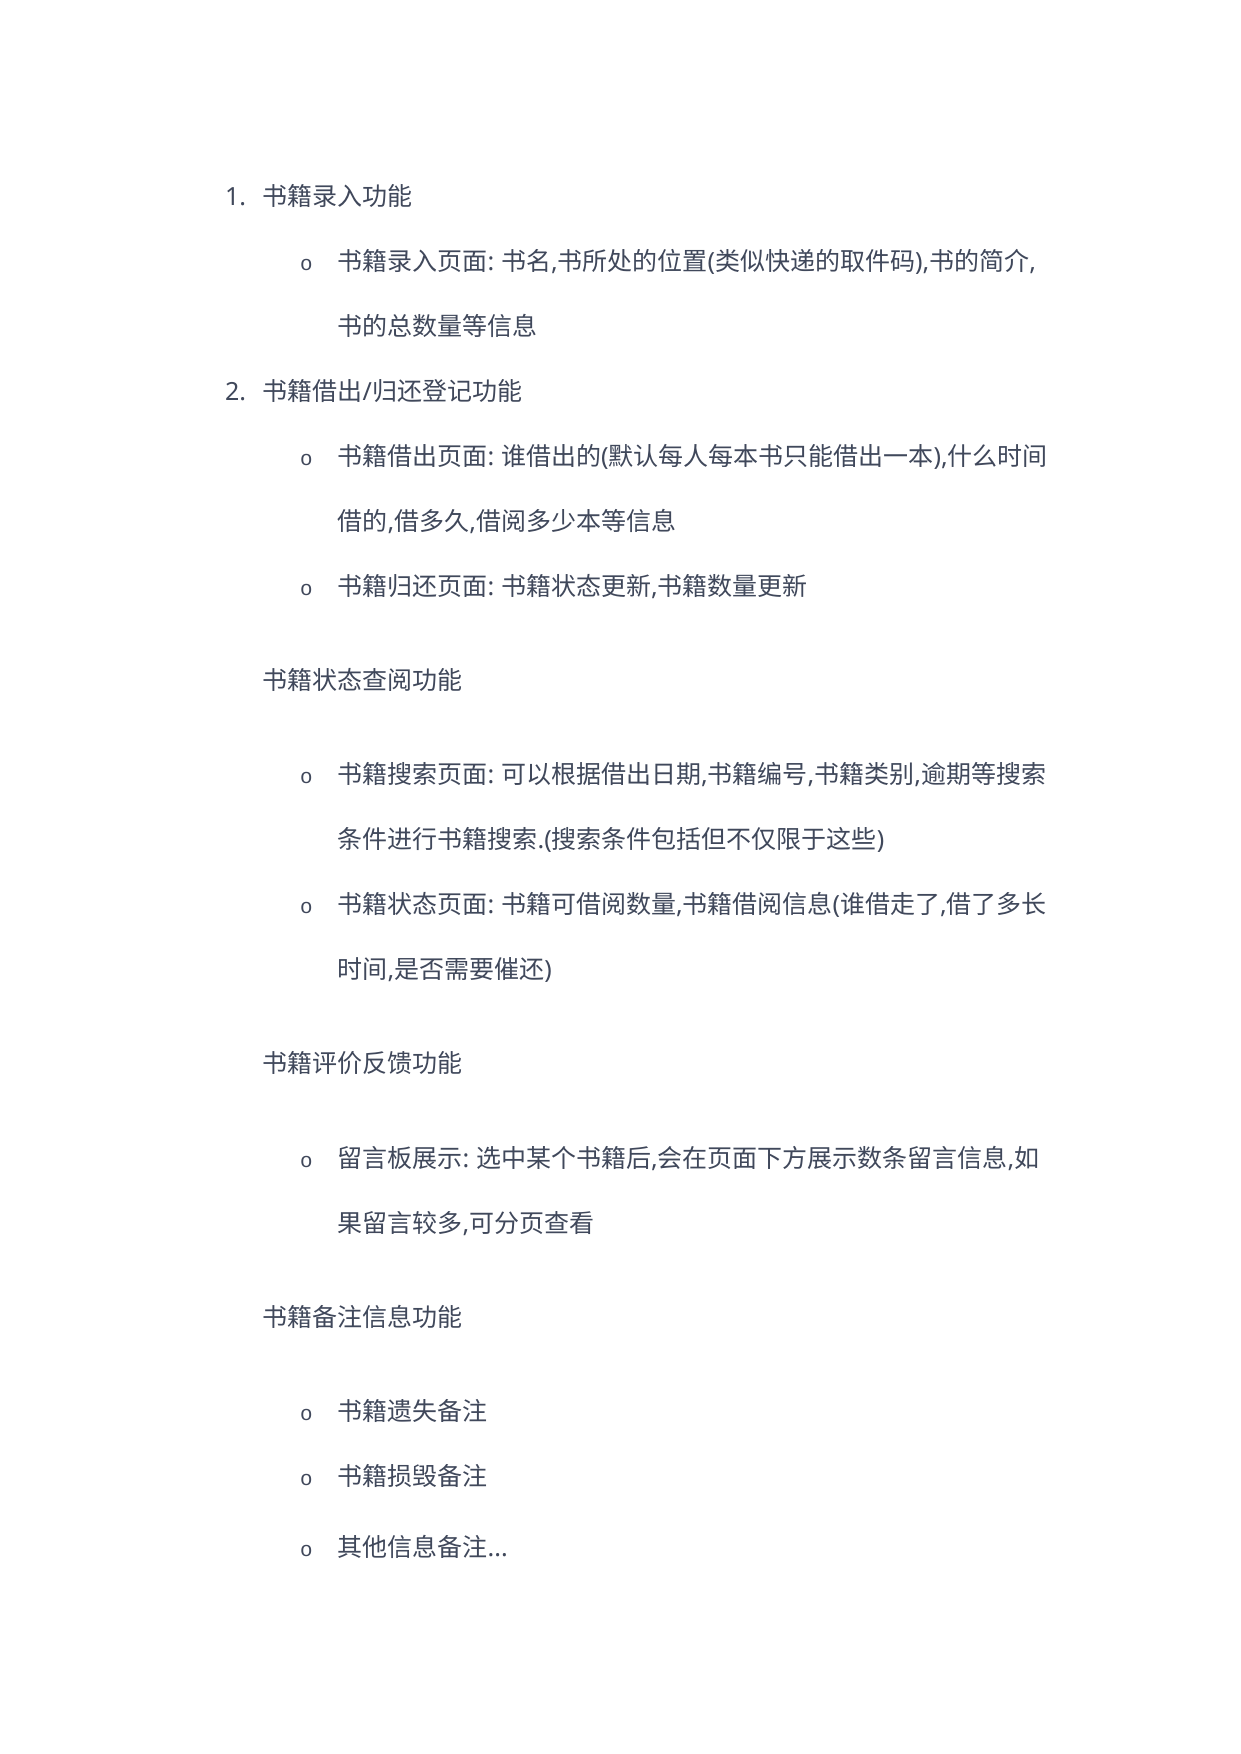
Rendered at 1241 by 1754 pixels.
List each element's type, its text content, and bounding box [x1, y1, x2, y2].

list 书籍状态页面: 书籍可借阅数量,书籍借阅信息(谁借走了,借了多长时间,是否需要催还) [300, 870, 1053, 1000]
list 书籍损毁备注 [300, 1442, 1053, 1507]
text 书籍评价反馈功能 [262, 1029, 1053, 1094]
list 书籍借出/归还登记功能 [225, 357, 1053, 422]
list 留言板展示: 选中某个书籍后,会在页面下方展示数条留言信息,如果留言较多,可分页查看 [300, 1124, 1053, 1254]
list 书籍录入功能 [225, 162, 1053, 227]
list 书籍录入页面: 书名,书所处的位置(类似快递的取件码),书的简介,书的总数量等信息 [300, 227, 1053, 357]
text 书籍状态查阅功能 [262, 646, 1053, 711]
list 书籍归还页面: 书籍状态更新,书籍数量更新 [300, 552, 1053, 617]
list 书籍搜索页面: 可以根据借出日期,书籍编号,书籍类别,逾期等搜索条件进行书籍搜索.(搜索条件包括但不仅限于这些) [300, 740, 1053, 870]
list 书籍借出页面: 谁借出的(默认每人每本书只能借出一本),什么时间借的,借多久,借阅多少本等信息 [300, 422, 1053, 552]
text 书籍备注信息功能 [262, 1283, 1053, 1348]
list 其他信息备注... [300, 1513, 1053, 1578]
list 书籍遗失备注 [300, 1377, 1053, 1442]
